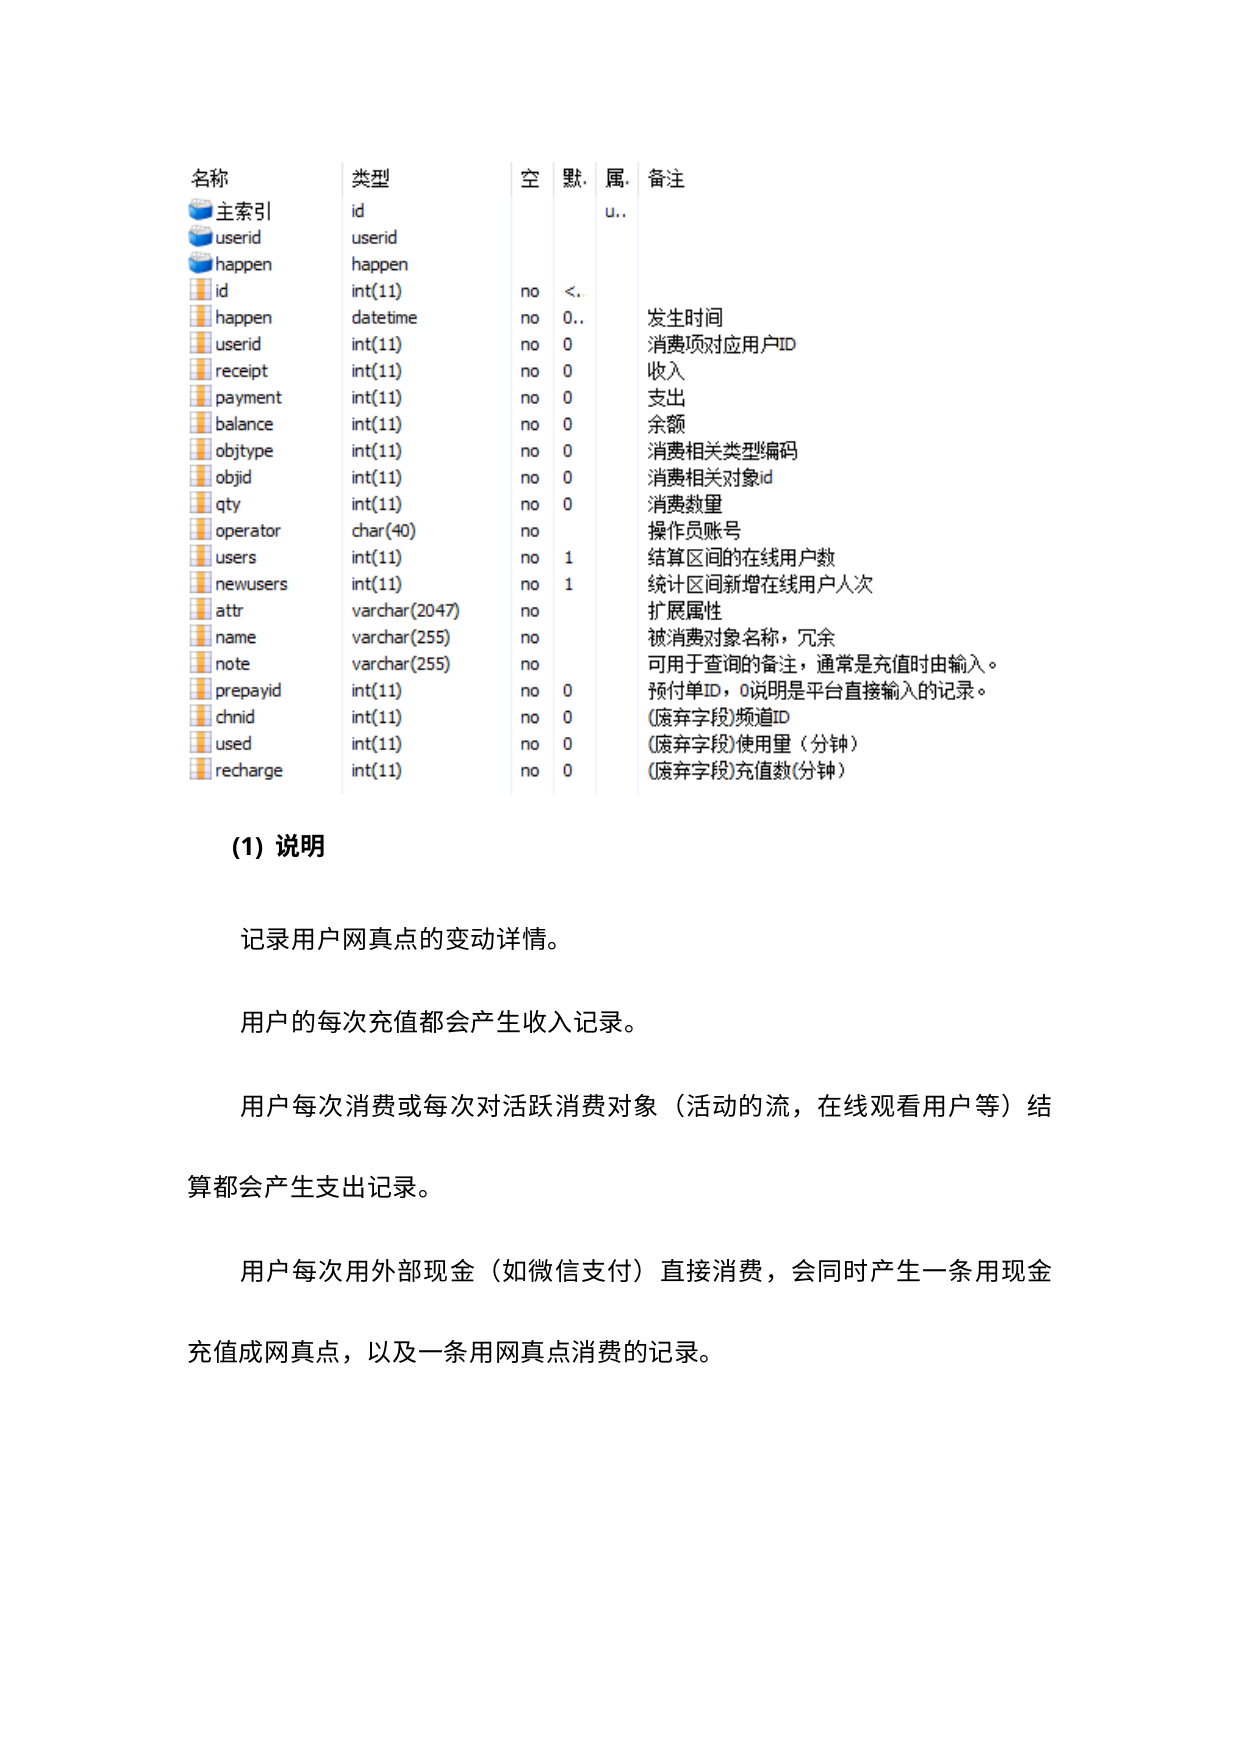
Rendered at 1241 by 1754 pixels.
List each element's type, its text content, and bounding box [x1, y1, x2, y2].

text 说明 [232, 812, 1053, 877]
picture [187, 162, 1021, 794]
text 用户每次消费或每次对活跃消费对象（活动的流，在线观看用户等）结算都会产生支出记录。 [187, 1072, 1053, 1218]
text 用户每次用外部现金（如微信支付）直接消费，会同时产生一条用现金充值成网真点，以及一条用网真点消费的记录。 [187, 1237, 1053, 1383]
text 记录用户网真点的变动详情。 [187, 905, 1053, 970]
text 用户的每次充值都会产生收入记录。 [187, 988, 1053, 1053]
